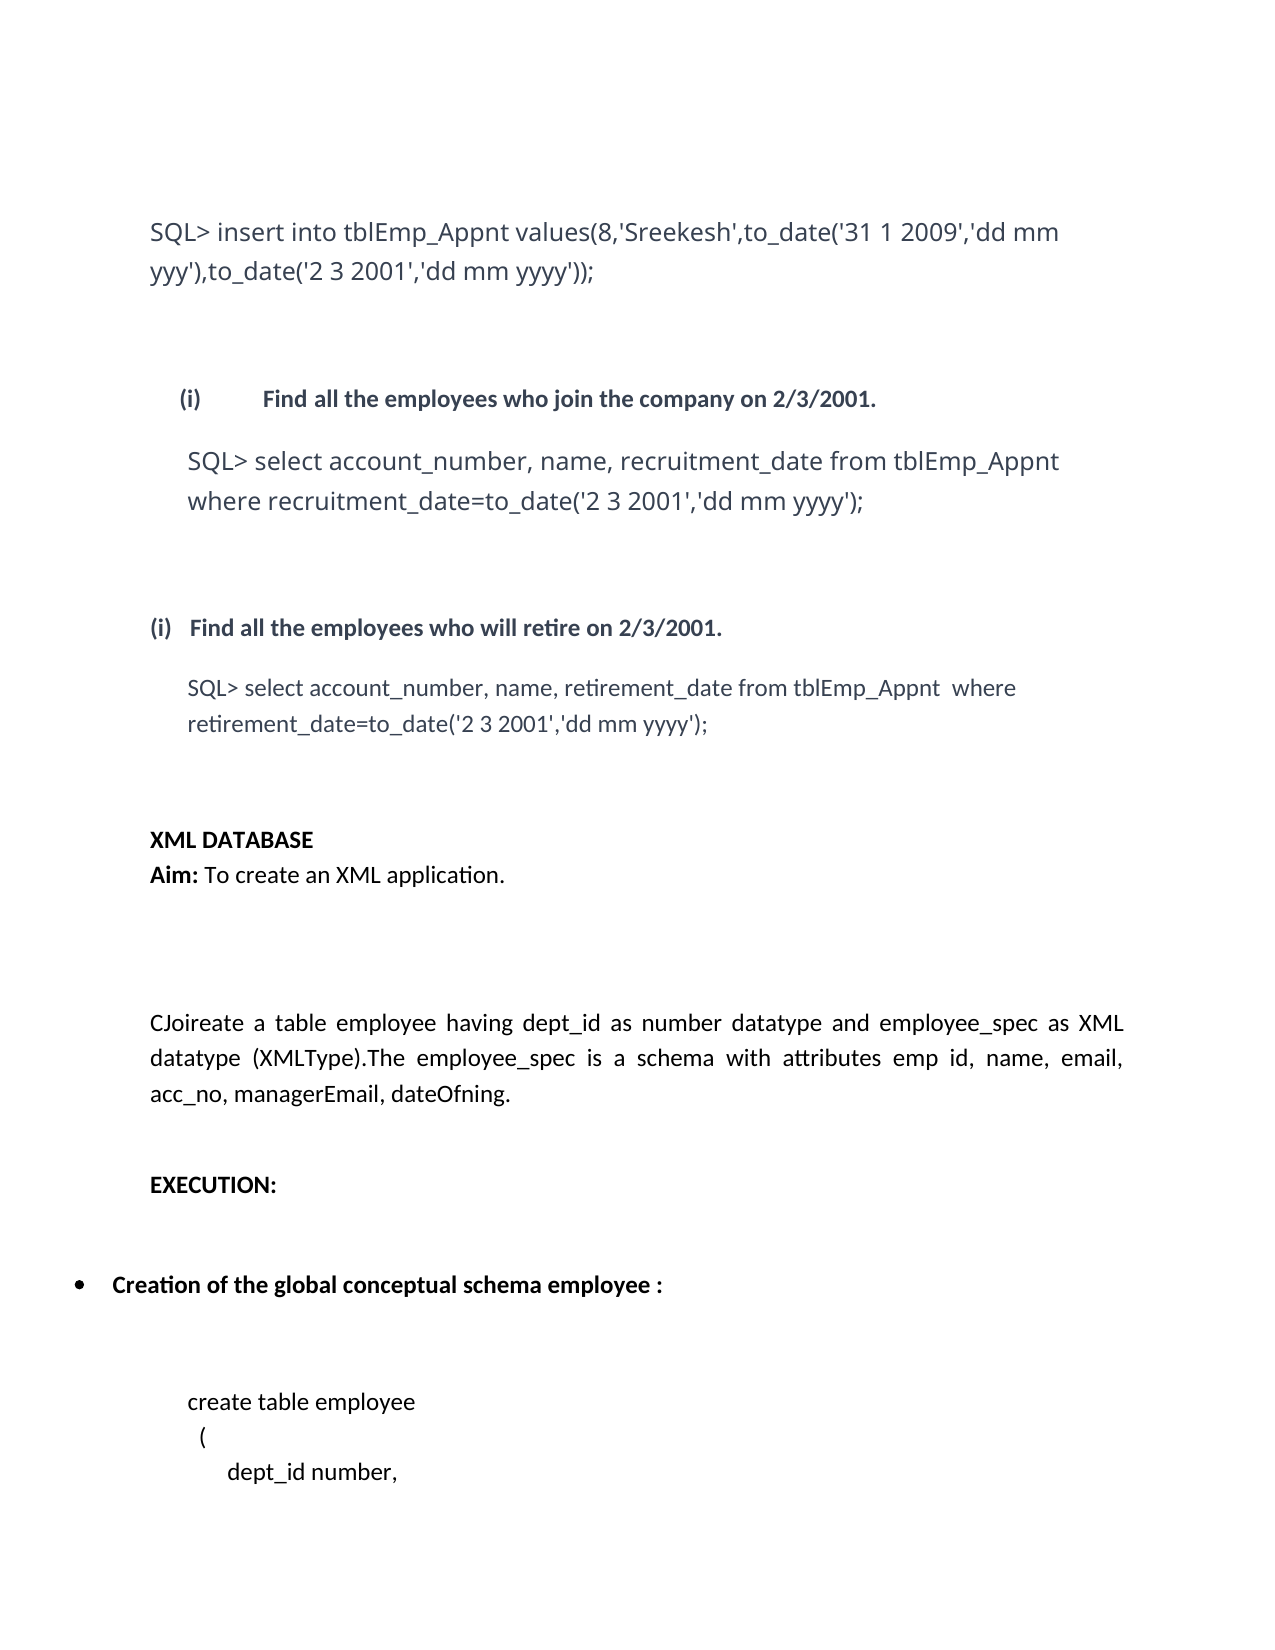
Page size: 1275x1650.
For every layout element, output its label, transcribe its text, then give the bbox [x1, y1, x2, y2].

text CJoireate a table employee having dept_id as number datatype and employee_spec as XML datatype (XMLType).The employee_spec is a schema with attributes emp id, name, email, acc_no, managerEmail, dateOfning. [150, 1007, 1125, 1108]
text create table employee [187, 1386, 1125, 1416]
text (i) Find all the employees who will retire on 2/3/2001. [150, 612, 1125, 643]
text dept_id number, [187, 1456, 1125, 1487]
text XML DATABASE [150, 824, 1125, 855]
text SQL> select account_number, name, recruitment_date from tblEmp_Appnt where recruitment_date=to_date('2 3 2001','dd mm yyyy'); [187, 444, 1125, 517]
list Creation of the global conceptual schema employee : [75, 1269, 1125, 1300]
text (i) Find all the employees who join the company on 2/3/2001. [179, 383, 1125, 413]
text Aim: To create an XML application. [150, 860, 1125, 890]
text SQL> select account_number, name, retirement_date from tblEmp_Appnt where retirement_date=to_date('2 3 2001','dd mm yyyy'); [187, 673, 1125, 738]
text SQL> insert into tblEmp_Appnt values(8,'Sreekesh',to_date('31 1 2009','dd mm yyy'),to_date('2 3 2001','dd mm yyyy')); [150, 214, 1125, 288]
text EXECUTION: [150, 1169, 1125, 1200]
text ( [187, 1421, 1125, 1451]
